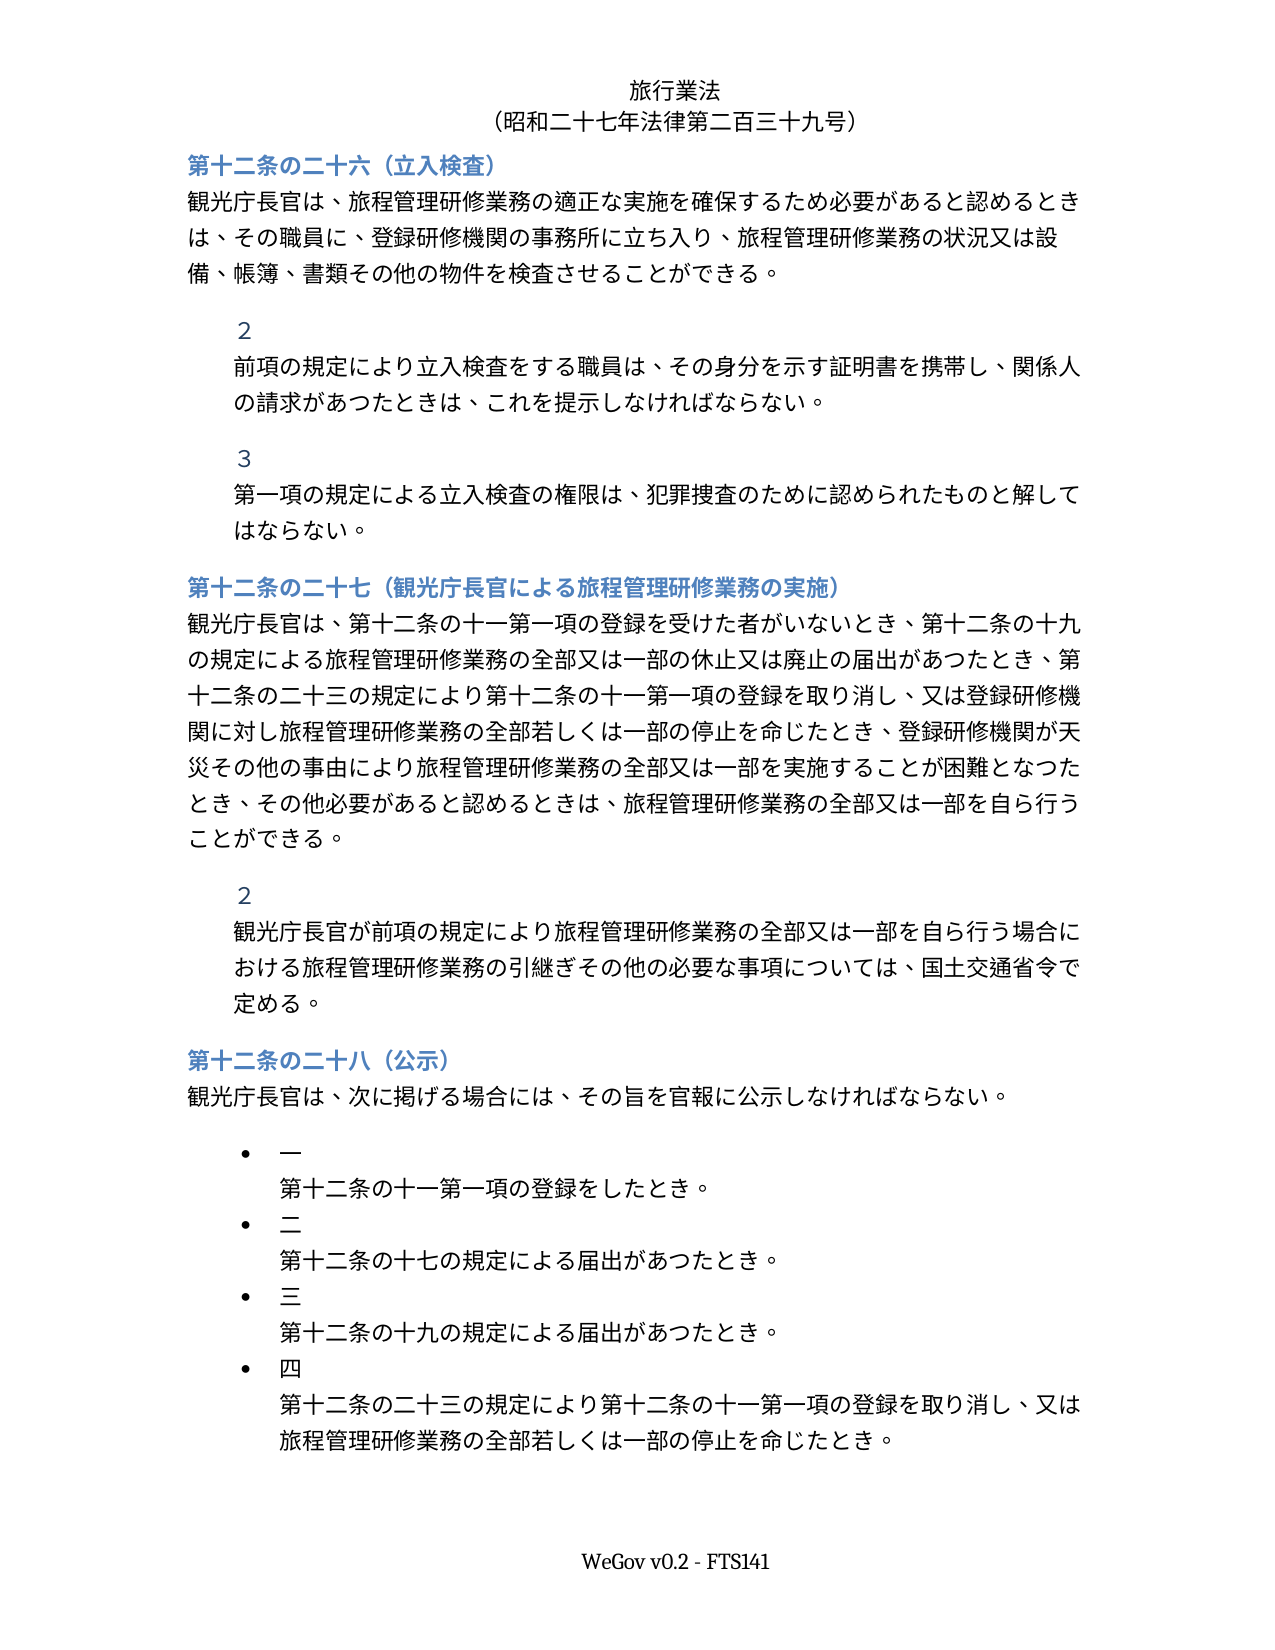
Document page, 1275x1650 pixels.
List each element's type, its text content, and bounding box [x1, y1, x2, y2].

subtitle 第十二条の二十八（公示） [187, 1045, 1087, 1076]
list 一 第十二条の十一第一項の登録をしたとき。 [242, 1137, 1087, 1205]
list 四 第十二条の二十三の規定により第十二条の十一第一項の登録を取り消し、又は旅程管理研修業務の全部若しくは一部の停止を命じたとき。 [242, 1353, 1087, 1456]
text 前項の規定により立入検査をする職員は、その身分を示す証明書を携帯し、関係人の請求があつたときは、これを提示しなければならない。 [233, 351, 1087, 418]
text 観光庁長官は、旅程管理研修業務の適正な実施を確保するため必要があると認めるときは、その職員に、登録研修機関の事務所に立ち入り、旅程管理研修業務の状況又は設備、帳簿、書類その他の物件を検査させることができる。 [187, 186, 1087, 289]
list 二 第十二条の十七の規定による届出があつたとき。 [242, 1209, 1087, 1277]
text 観光庁長官は、次に掲げる場合には、その旨を官報に公示しなければならない。 [187, 1081, 1087, 1112]
text 第一項の規定による立入検査の権限は、犯罪捜査のために認められたものと解してはならない。 [233, 479, 1087, 546]
subtitle ３ [233, 443, 1087, 474]
subtitle 第十二条の二十六（立入検査） [187, 150, 1087, 181]
subtitle ２ [233, 314, 1087, 346]
text 観光庁長官が前項の規定により旅程管理研修業務の全部又は一部を自ら行う場合における旅程管理研修業務の引継ぎその他の必要な事項については、国土交通省令で定める。 [233, 916, 1087, 1019]
list 三 第十二条の十九の規定による届出があつたとき。 [242, 1281, 1087, 1348]
subtitle ２ [233, 880, 1087, 911]
text 観光庁長官は、第十二条の十一第一項の登録を受けた者がいないとき、第十二条の十九の規定による旅程管理研修業務の全部又は一部の休止又は廃止の届出があつたとき、第十二条の二十三の規定により第十二条の十一第一項の登録を取り消し、又は登録研修機関に対し旅程管理研修業務の全部若しくは一部の停止を命じたとき、登録研修機関が天災その他の事由により旅程管理研修業務の全部又は一部を実施することが困難となつたとき、その他必要があると認めるときは、旅程管理研修業務の全部又は一部を自ら行うことができる。 [187, 608, 1087, 855]
subtitle 第十二条の二十七（観光庁長官による旅程管理研修業務の実施） [187, 572, 1087, 603]
